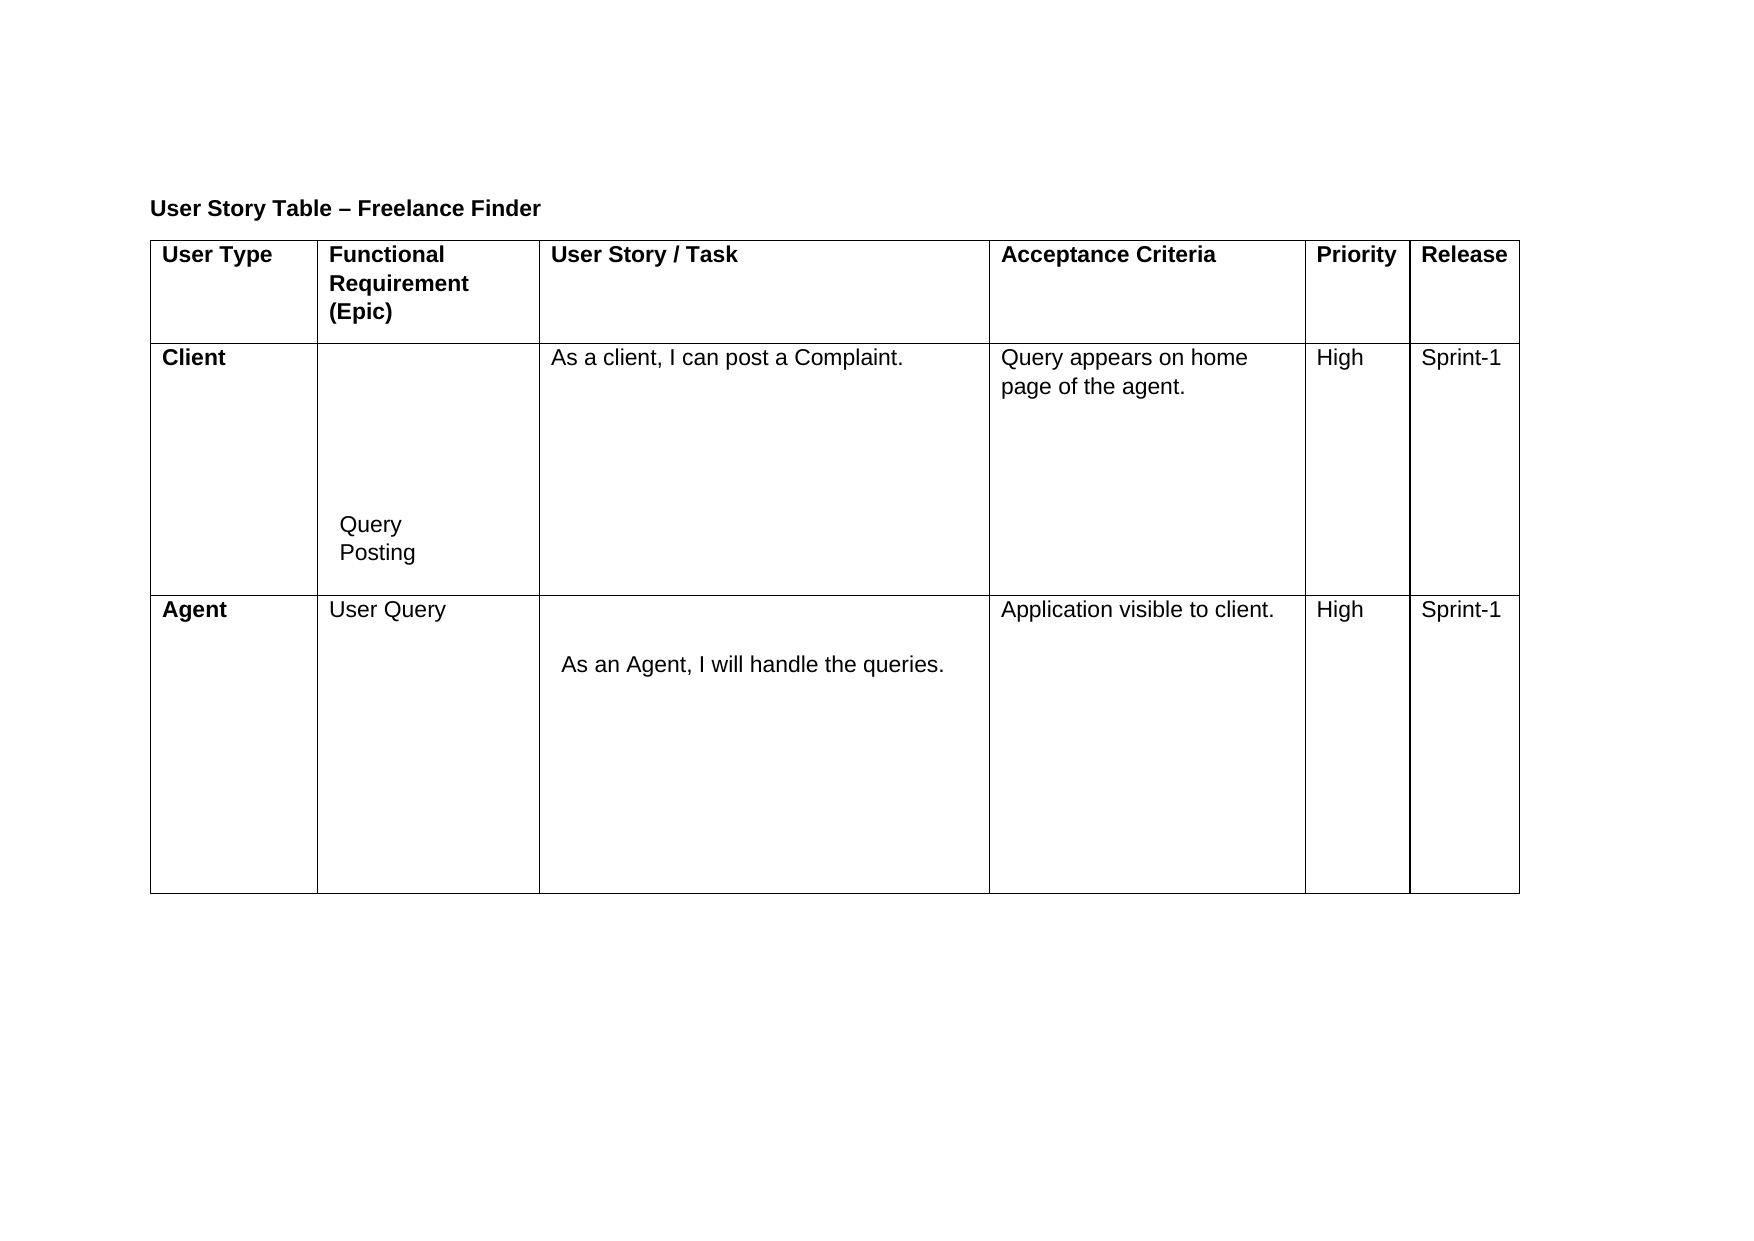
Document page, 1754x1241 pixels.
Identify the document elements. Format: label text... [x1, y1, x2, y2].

table_header Priority [1306, 241, 1409, 343]
table_cell Client [151, 344, 317, 595]
table_cell Query appears on home page of the agent. [990, 344, 1305, 595]
table_cell User Query [318, 596, 539, 893]
table_header Functional Requirement (Epic) [318, 241, 539, 343]
table_cell Sprint-1 [1411, 596, 1519, 893]
table_cell Application visible to client. [990, 596, 1305, 893]
table_cell High [1306, 344, 1409, 595]
table_cell [318, 344, 539, 595]
table_cell High [1306, 596, 1409, 893]
table_cell Agent [151, 596, 317, 893]
text User Story Table – Freelance Finder [150, 195, 1665, 221]
table_header User Story / Task [540, 241, 989, 343]
table_header Release [1411, 241, 1519, 343]
table_cell Sprint-1 [1411, 344, 1519, 595]
table_header Acceptance Criteria [990, 241, 1305, 343]
table_cell [540, 596, 989, 893]
table_cell As a client, I can post a Complaint. [540, 344, 989, 595]
table_header User Type [151, 241, 317, 343]
